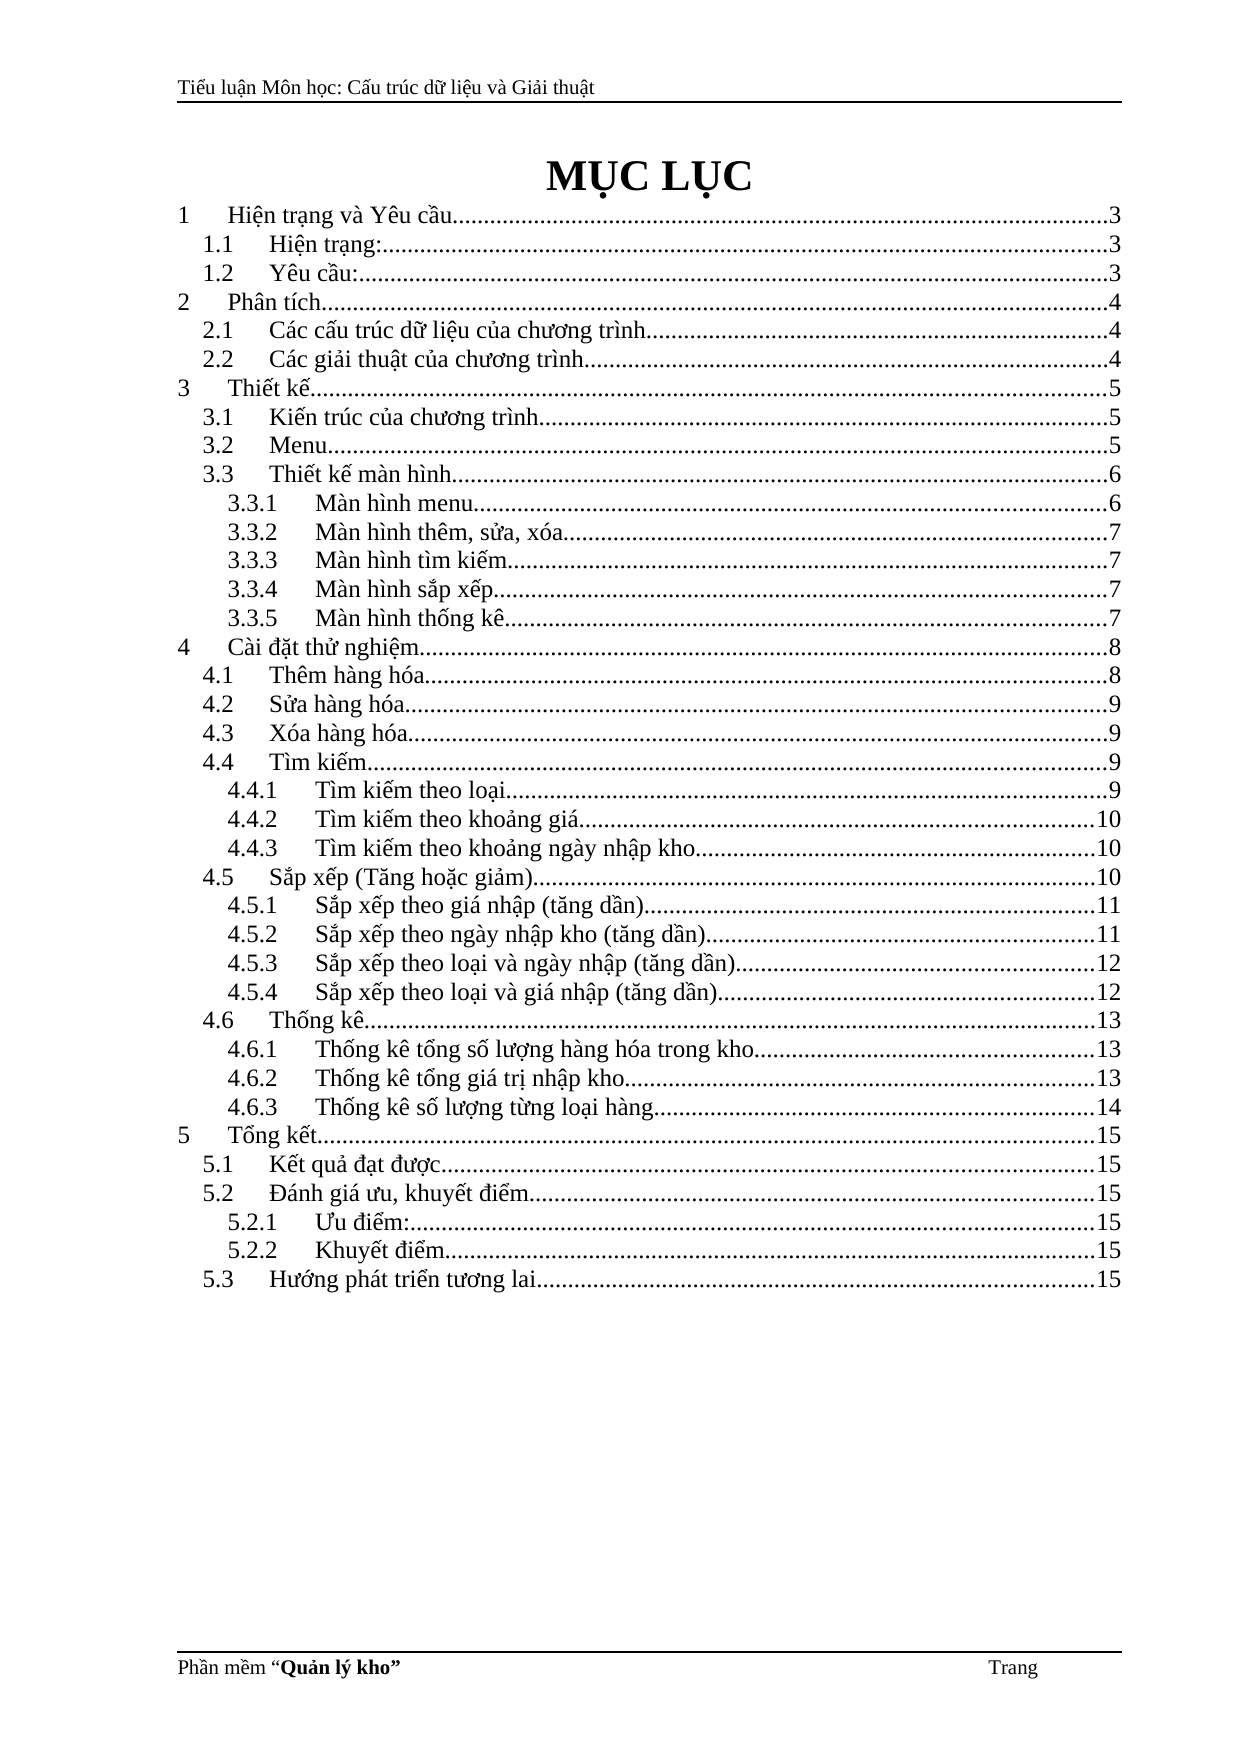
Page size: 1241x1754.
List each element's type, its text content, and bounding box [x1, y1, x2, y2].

text 1.1 Hiện trạng: 3 [202, 229, 1122, 258]
text 1 Hiện trạng và Yêu cầu 3 [177, 200, 1122, 229]
text 2.1 Các cấu trúc dữ liệu của chương trình 4 [202, 315, 1122, 344]
text 4.4.3 Tìm kiếm theo khoảng ngày nhập kho 10 [227, 833, 1122, 862]
text 5.2 Đánh giá ưu, khuyết điểm 15 [202, 1178, 1122, 1207]
text 5.2.2 Khuyết điểm 15 [227, 1235, 1122, 1264]
text 3.3 Thiết kế màn hình 6 [202, 459, 1122, 488]
text 4.6 Thống kê 13 [202, 1005, 1122, 1034]
text 4.5.1 Sắp xếp theo giá nhập (tăng dần) 11 [227, 890, 1122, 919]
text 5.3 Hướng phát triển tương lai 15 [202, 1264, 1122, 1293]
text 4.3 Xóa hàng hóa 9 [202, 718, 1122, 747]
text 3.2 Menu 5 [202, 430, 1122, 459]
text 4.6.2 Thống kê tổng giá trị nhập kho 13 [227, 1063, 1122, 1092]
text 4.5 Sắp xếp (Tăng hoặc giảm) 10 [202, 862, 1122, 890]
text 4.5.2 Sắp xếp theo ngày nhập kho (tăng dần) 11 [227, 919, 1122, 948]
text 2 Phân tích 4 [177, 287, 1122, 315]
text 3.1 Kiến trúc của chương trình 5 [202, 402, 1122, 430]
text 5.2.1 Ưu điểm: 15 [227, 1207, 1122, 1235]
text 5 Tổng kết 15 [177, 1120, 1122, 1149]
text 3.3.4 Màn hình sắp xếp 7 [227, 574, 1122, 603]
text 1.2 Yêu cầu: 3 [202, 258, 1122, 287]
text 4.5.4 Sắp xếp theo loại và giá nhập (tăng dần) 12 [227, 977, 1122, 1005]
text 4.4.2 Tìm kiếm theo khoảng giá 10 [227, 804, 1122, 833]
text 4.6.3 Thống kê số lượng từng loại hàng 14 [227, 1092, 1122, 1120]
text 4.5.3 Sắp xếp theo loại và ngày nhập (tăng dần) 12 [227, 948, 1122, 977]
text 4.6.1 Thống kê tổng số lượng hàng hóa trong kho 13 [227, 1034, 1122, 1063]
text 3 Thiết kế 5 [177, 373, 1122, 402]
text 4.4 Tìm kiếm 9 [202, 747, 1122, 775]
text 4.1 Thêm hàng hóa 8 [202, 660, 1122, 689]
text 3.3.5 Màn hình thống kê 7 [227, 603, 1122, 632]
text 5.1 Kết quả đạt được 15 [202, 1149, 1122, 1178]
text 3.3.2 Màn hình thêm, sửa, xóa 7 [227, 517, 1122, 545]
text 2.2 Các giải thuật của chương trình 4 [202, 344, 1122, 373]
text 3.3.1 Màn hình menu 6 [227, 488, 1122, 517]
text MỤC LỤC [177, 150, 1122, 200]
text 4 Cài đặt thử nghiệm 8 [177, 632, 1122, 660]
text 4.4.1 Tìm kiếm theo loại 9 [227, 775, 1122, 804]
text 3.3.3 Màn hình tìm kiếm 7 [227, 545, 1122, 574]
text 4.2 Sửa hàng hóa 9 [202, 689, 1122, 718]
